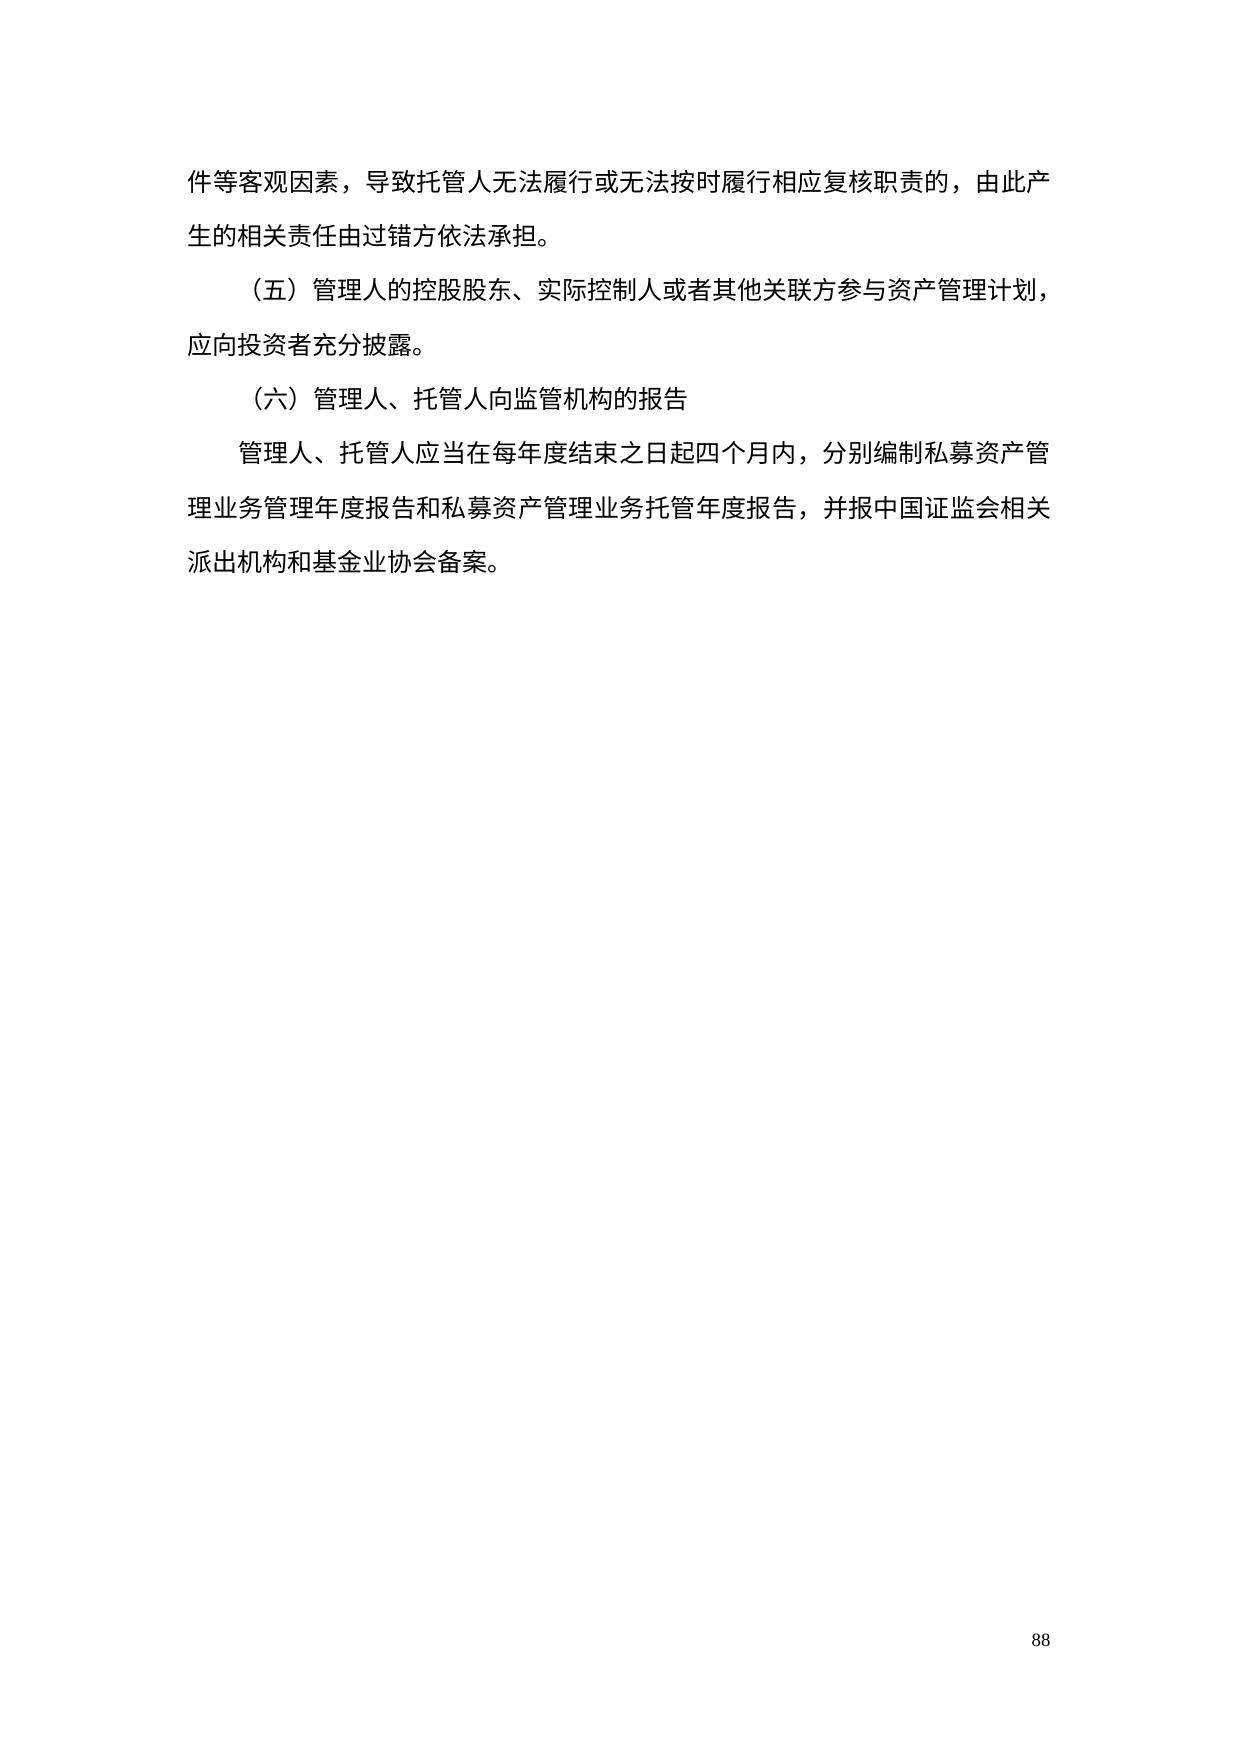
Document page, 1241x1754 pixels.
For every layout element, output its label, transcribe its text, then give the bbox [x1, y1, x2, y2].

text （六）管理人、托管人向监管机构的报告 [187, 379, 1053, 416]
text 管理人、托管人应当在每年度结束之日起四个月内，分别编制私募资产管理业务管理年度报告和私募资产管理业务托管年度报告，并报中国证监会相关派出机构和基金业协会备案。 [187, 434, 1053, 579]
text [187, 162, 1053, 253]
text （五）管理人的控股股东、实际控制人或者其他关联方参与资产管理计划，应向投资者充分披露。 [187, 271, 1053, 361]
